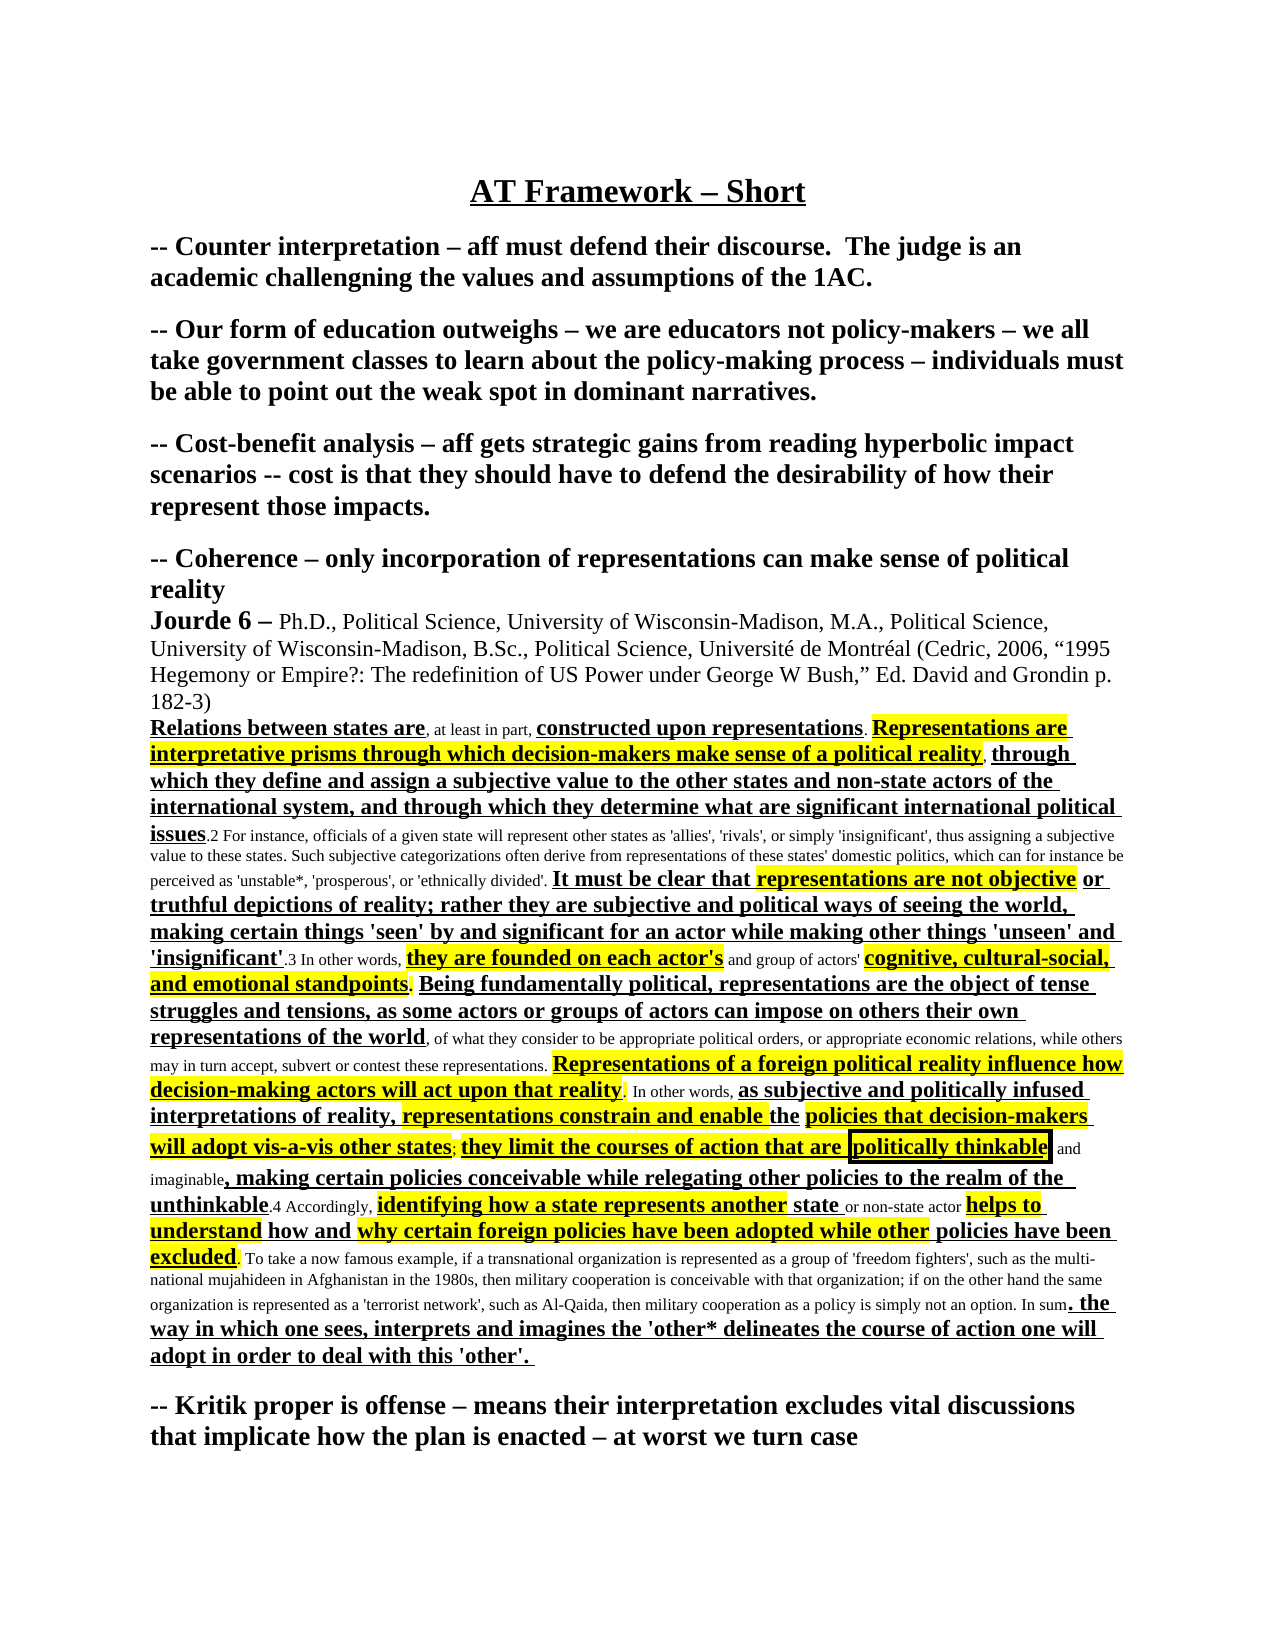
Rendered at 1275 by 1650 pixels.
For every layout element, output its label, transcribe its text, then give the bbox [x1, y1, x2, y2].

subtitle -- Our form of education outweighs – we are educators not policy-makers – we all take government classes to learn about the policy-making process – individuals must be able to point out the weak spot in dominant narratives. [150, 313, 1125, 407]
text Jourde 6 – Ph.D., Political Science, University of Wisconsin-Madison, M.A., Political Science, University of Wisconsin-Madison, B.Sc., Political Science, Université de Montréal (Cedric, 2006, “1995 Hegemony or Empire?: The redefinition of US Power under George W Bush,” Ed. David and Grondin p. 182-3) [150, 604, 1125, 714]
subtitle -- Coherence – only incorporation of representations can make sense of political reality [150, 542, 1125, 604]
subtitle -- Cost-benefit analysis – aff gets strategic gains from reading hyperbolic impact scenarios -- cost is that they should have to defend the desirability of how their represent those impacts. [150, 427, 1125, 521]
text Relations between states are, at least in part, constructed upon representations. Representations are interpretative prisms through which decision-makers make sense of a political reality, through which they define and assign a subjective value to the other states and non-state actors of the international system, and through which they determine what are significant international political issues.2 For instance, officials of a given state will represent other states as 'allies', 'rivals', or simply 'insignificant', thus assigning a subjective value to these states. Such subjective categorizations often derive from representations of these states' domestic politics, which can for instance be perceived as 'unstable*, 'prosperous', or 'ethnically divided'. It must be clear that representations are not objective or truthful depictions of reality; rather they are subjective and political ways of seeing the world, making certain things 'seen' by and significant for an actor while making other things 'unseen' and 'insignificant'.3 In other words, they are founded on each actor's and group of actors' cognitive, cultural-social, and emotional standpoints. Being fundamentally political, representations are the object of tense struggles and tensions, as some actors or groups of actors can impose on others their own representations of the world, of what they consider to be appropriate political orders, or appropriate economic relations, while others may in turn accept, subvert or contest these representations. Representations of a foreign political reality influence how decision-making actors will act upon that reality. In other words, as subjective and politically infused interpretations of reality, representations constrain and enable the policies that decision-makers will adopt vis-a-vis other states; they limit the courses of action that are politically thinkable and imaginable, making certain policies conceivable while relegating other policies to the realm of the unthinkable.4 Accordingly, identifying how a state represents another state or non-state actor helps to understand how and why certain foreign policies have been adopted while other policies have been excluded. To take a now famous example, if a transnational organization is represented as a group of 'freedom fighters', such as the multi-national mujahideen in Afghanistan in the 1980s, then military cooperation is conceivable with that organization; if on the other hand the same organization is represented as a 'terrorist network', such as Al-Qaida, then military cooperation as a policy is simply not an option. In sum. the way in which one sees, interprets and imagines the 'other* delineates the course of action one will adopt in order to deal with this 'other'. [150, 714, 1125, 1368]
subtitle -- Counter interpretation – aff must defend their discourse. The judge is an academic challengning the values and assumptions of the 1AC. [150, 230, 1125, 292]
subtitle AT Framework – Short [150, 171, 1125, 209]
subtitle -- Kritik proper is offense – means their interpretation excludes vital discussions that implicate how the plan is enacted – at worst we turn case [150, 1389, 1125, 1451]
